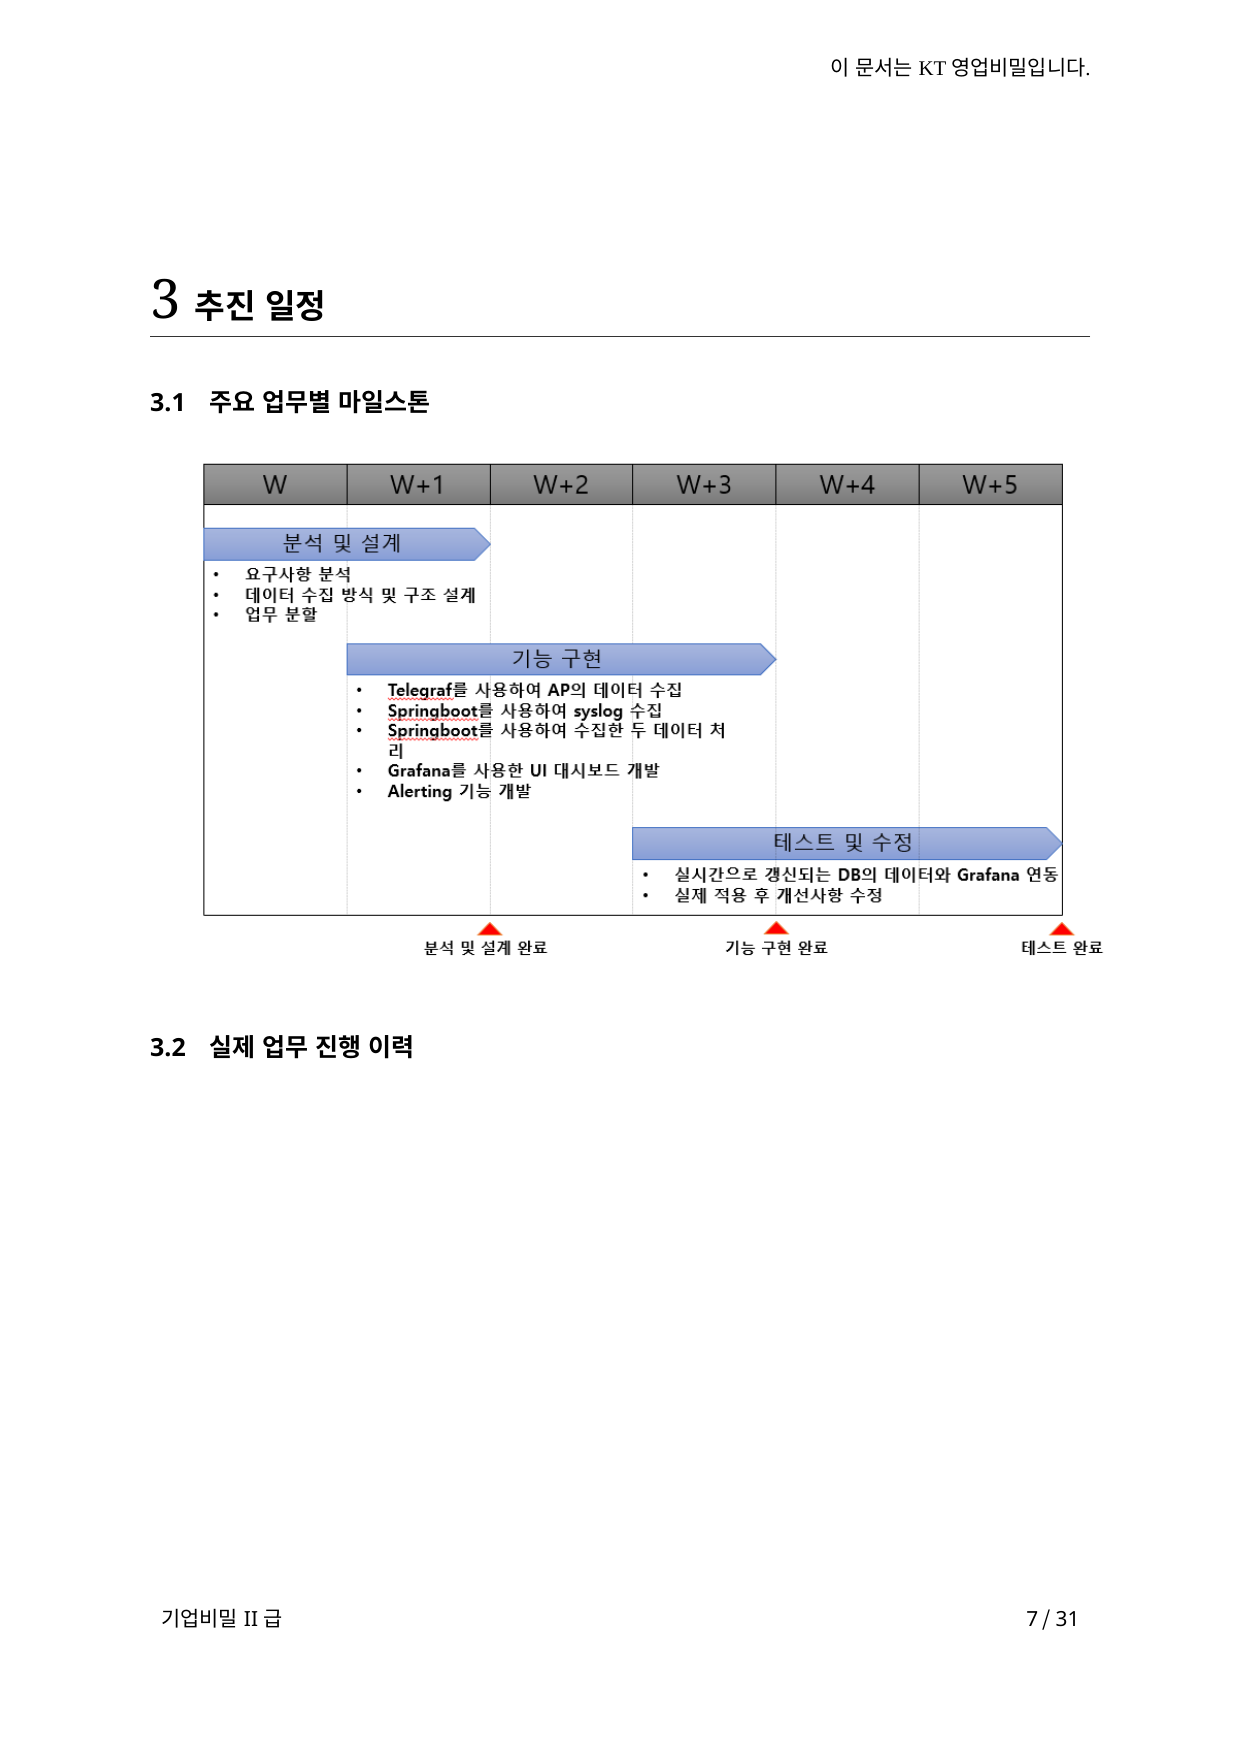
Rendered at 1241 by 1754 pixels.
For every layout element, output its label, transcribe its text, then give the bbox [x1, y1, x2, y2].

picture [191, 439, 1132, 985]
subtitle 실제 업무 진행 이력 [150, 1027, 1090, 1063]
subtitle 추진 일정 [150, 260, 1090, 336]
subtitle 주요 업무별 마일스톤 [150, 382, 1090, 419]
